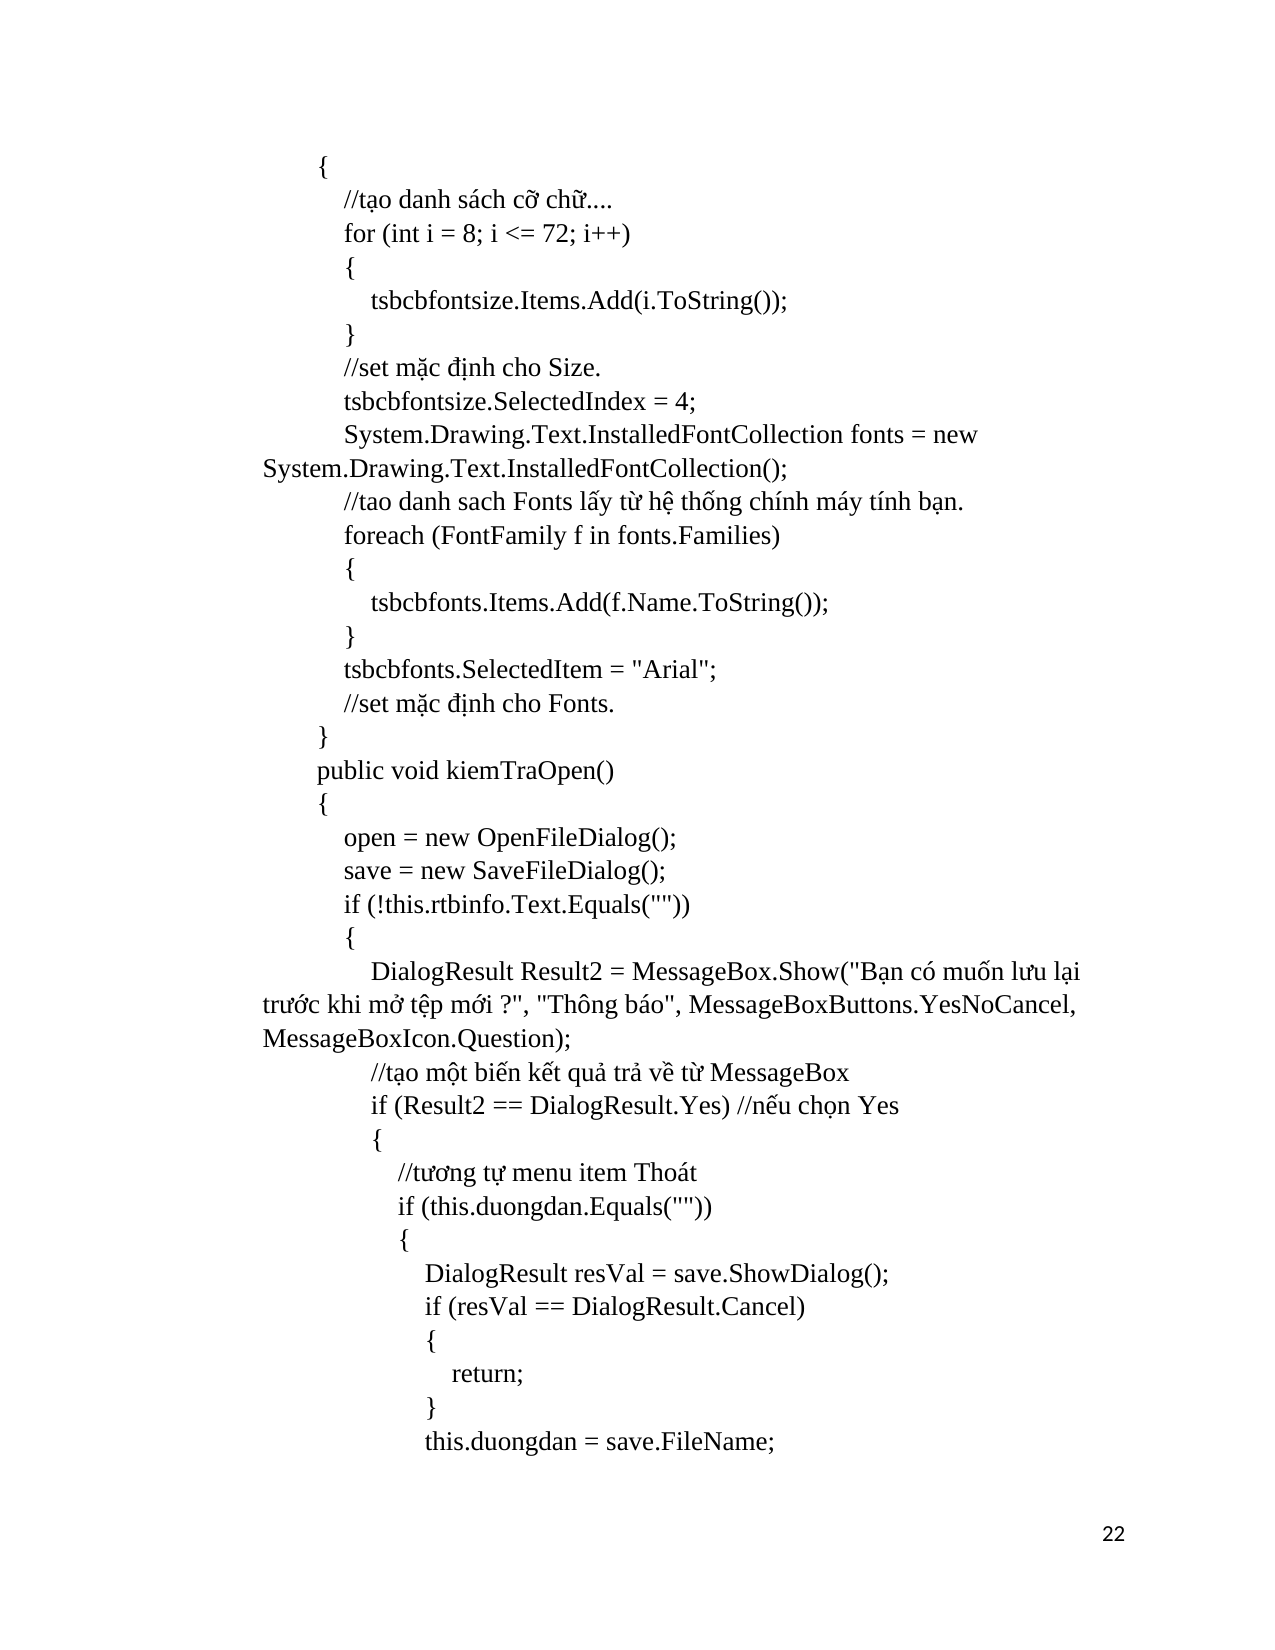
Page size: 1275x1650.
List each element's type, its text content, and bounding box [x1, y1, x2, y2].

list tsbcbfontsize.SelectedIndex = 4; [262, 385, 1125, 416]
list tsbcbfontsize.Items.Add(i.ToString()); [262, 284, 1125, 315]
list } [262, 318, 1125, 349]
list open = new OpenFileDialog(); [262, 821, 1125, 852]
list { [262, 1324, 1125, 1355]
list DialogResult resVal = save.ShowDialog(); [262, 1257, 1125, 1288]
list //tương tự menu item Thoát [262, 1156, 1125, 1187]
list { [262, 251, 1125, 282]
list foreach (FontFamily f in fonts.Families) [262, 519, 1125, 550]
list } [262, 619, 1125, 651]
list } [262, 720, 1125, 751]
list { [262, 1123, 1125, 1154]
list { [262, 787, 1125, 818]
list return; [262, 1357, 1125, 1389]
list { [262, 921, 1125, 953]
list //tạo danh sách cỡ chữ.... [262, 183, 1125, 215]
list tsbcbfonts.Items.Add(f.Name.ToString()); [262, 586, 1125, 617]
list DialogResult Result2 = MessageBox.Show("Bạn có muốn lưu lại trước khi mở tệp mới ?", "Thông báo", MessageBoxButtons.YesNoCancel, MessageBoxIcon.Question); [262, 955, 1125, 1053]
list if (resVal == DialogResult.Cancel) [262, 1290, 1125, 1322]
list //tao danh sach Fonts lấy từ hệ thống chính máy tính bạn. [262, 485, 1125, 517]
list { [262, 1223, 1125, 1254]
list //tạo một biến kết quả trả về từ MessageBox [262, 1056, 1125, 1087]
list if (Result2 == DialogResult.Yes) //nếu chọn Yes [262, 1089, 1125, 1120]
list public void kiemTraOpen() [262, 754, 1125, 785]
list //set mặc định cho Fonts. [262, 687, 1125, 718]
list if (!this.rtbinfo.Text.Equals("")) [262, 888, 1125, 919]
list { [262, 150, 1125, 181]
list } [262, 1391, 1125, 1422]
list save = new SaveFileDialog(); [262, 854, 1125, 886]
list tsbcbfonts.SelectedItem = "Arial"; [262, 653, 1125, 684]
list for (int i = 8; i <= 72; i++) [262, 217, 1125, 248]
list { [262, 552, 1125, 584]
list if (this.duongdan.Equals("")) [262, 1190, 1125, 1221]
list //set mặc định cho Size. [262, 351, 1125, 382]
list System.Drawing.Text.InstalledFontCollection fonts = new System.Drawing.Text.InstalledFontCollection(); [262, 418, 1125, 483]
list this.duongdan = save.FileName; [262, 1424, 1125, 1456]
